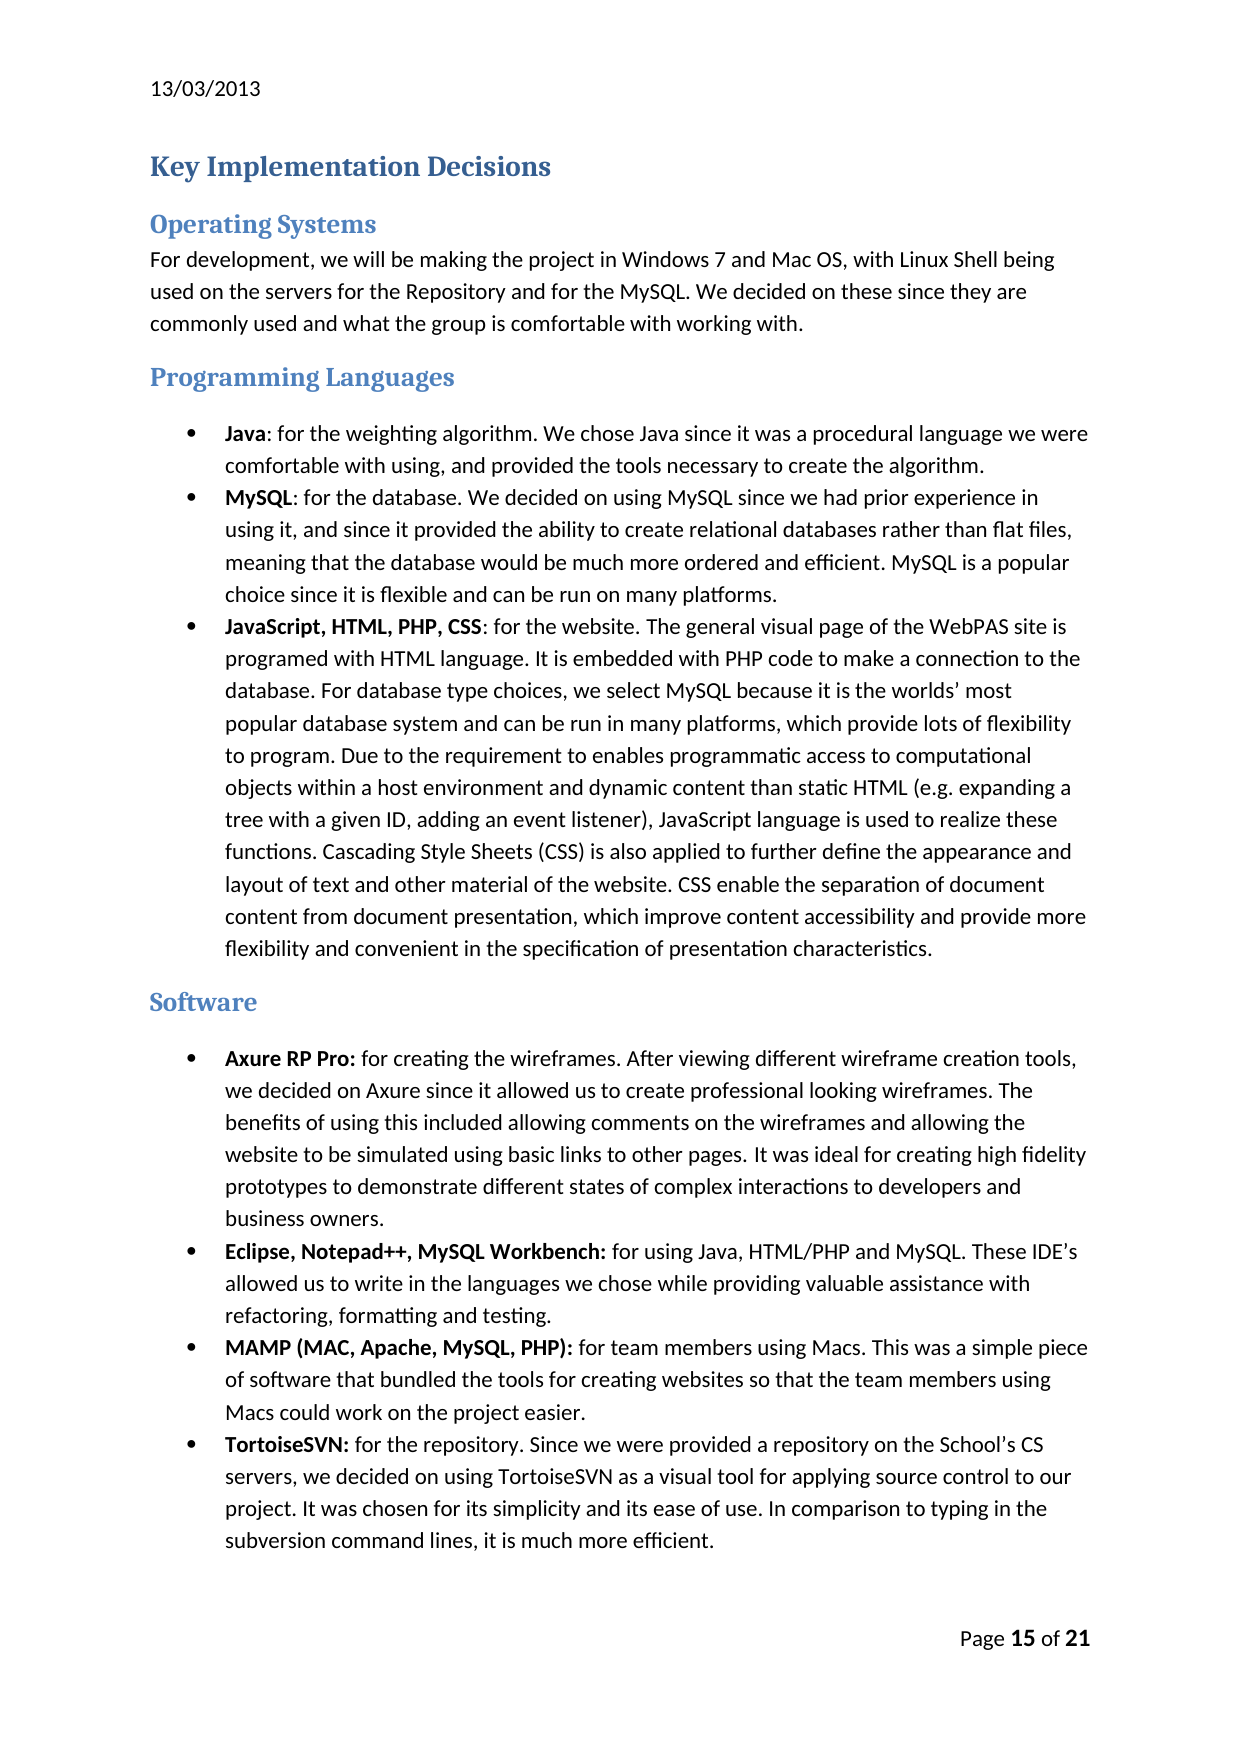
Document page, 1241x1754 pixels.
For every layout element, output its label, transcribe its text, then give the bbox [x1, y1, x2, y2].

text For development, we will be making the project in Windows 7 and Mac OS, with Linux Shell being used on the servers for the Repository and for the MySQL. We decided on these since they are commonly used and what the group is comfortable with working with. [150, 245, 1090, 337]
list Axure RP Pro: for creating the wireframes. After viewing different wireframe creation tools, we decided on Axure since it allowed us to create professional looking wireframes. The benefits of using this included allowing comments on the wireframes and allowing the website to be simulated using basic links to other pages. It was ideal for creating high fidelity prototypes to demonstrate different states of complex interactions to developers and business owners. [187, 1044, 1090, 1233]
list Eclipse, Notepad++, MySQL Workbench: for using Java, HTML/PHP and MySQL. These IDE’s allowed us to write in the languages we chose while providing valuable assistance with refactoring, formatting and testing. [187, 1237, 1090, 1329]
list JavaScript, HTML, PHP, CSS: for the website. The general visual page of the WebPAS site is programed with HTML language. It is embedded with PHP code to make a connection to the database. For database type choices, we select MySQL because it is the worlds’ most popular database system and can be run in many platforms, which provide lots of flexibility to program. Due to the requirement to enables programmatic access to computational objects within a host environment and dynamic content than static HTML (e.g. expanding a tree with a given ID, adding an event listener), JavaScript language is used to realize these functions. Cascading Style Sheets (CSS) is also applied to further define the appearance and layout of text and other material of the website. CSS enable the separation of document content from document presentation, which improve content accessibility and provide more flexibility and convenient in the specification of presentation characteristics. [187, 612, 1090, 962]
text Programming Languages [150, 362, 1090, 394]
list TortoiseSVN: for the repository. Since we were provided a repository on the School’s CS servers, we decided on using TortoiseSVN as a visual tool for applying source control to our project. It was chosen for its simplicity and its ease of use. In comparison to typing in the subversion command lines, it is much more efficient. [187, 1430, 1090, 1554]
list Java: for the weighting algorithm. We chose Java since it was a procedural language we were comfortable with using, and provided the tools necessary to create the algorithm. [187, 419, 1090, 479]
text Software [150, 987, 1090, 1018]
subtitle Key Implementation Decisions [150, 150, 1090, 183]
list MAMP (MAC, Apache, MySQL, PHP): for team members using Macs. This was a simple piece of software that bundled the tools for creating websites so that the team members using Macs could work on the project easier. [187, 1333, 1090, 1426]
list MySQL: for the database. We decided on using MySQL since we had prior experience in using it, and since it provided the ability to create relational databases rather than flat files, meaning that the database would be much more ordered and efficient. MySQL is a popular choice since it is flexible and can be run on many platforms. [187, 483, 1090, 608]
subtitle Operating Systems [150, 209, 1090, 241]
